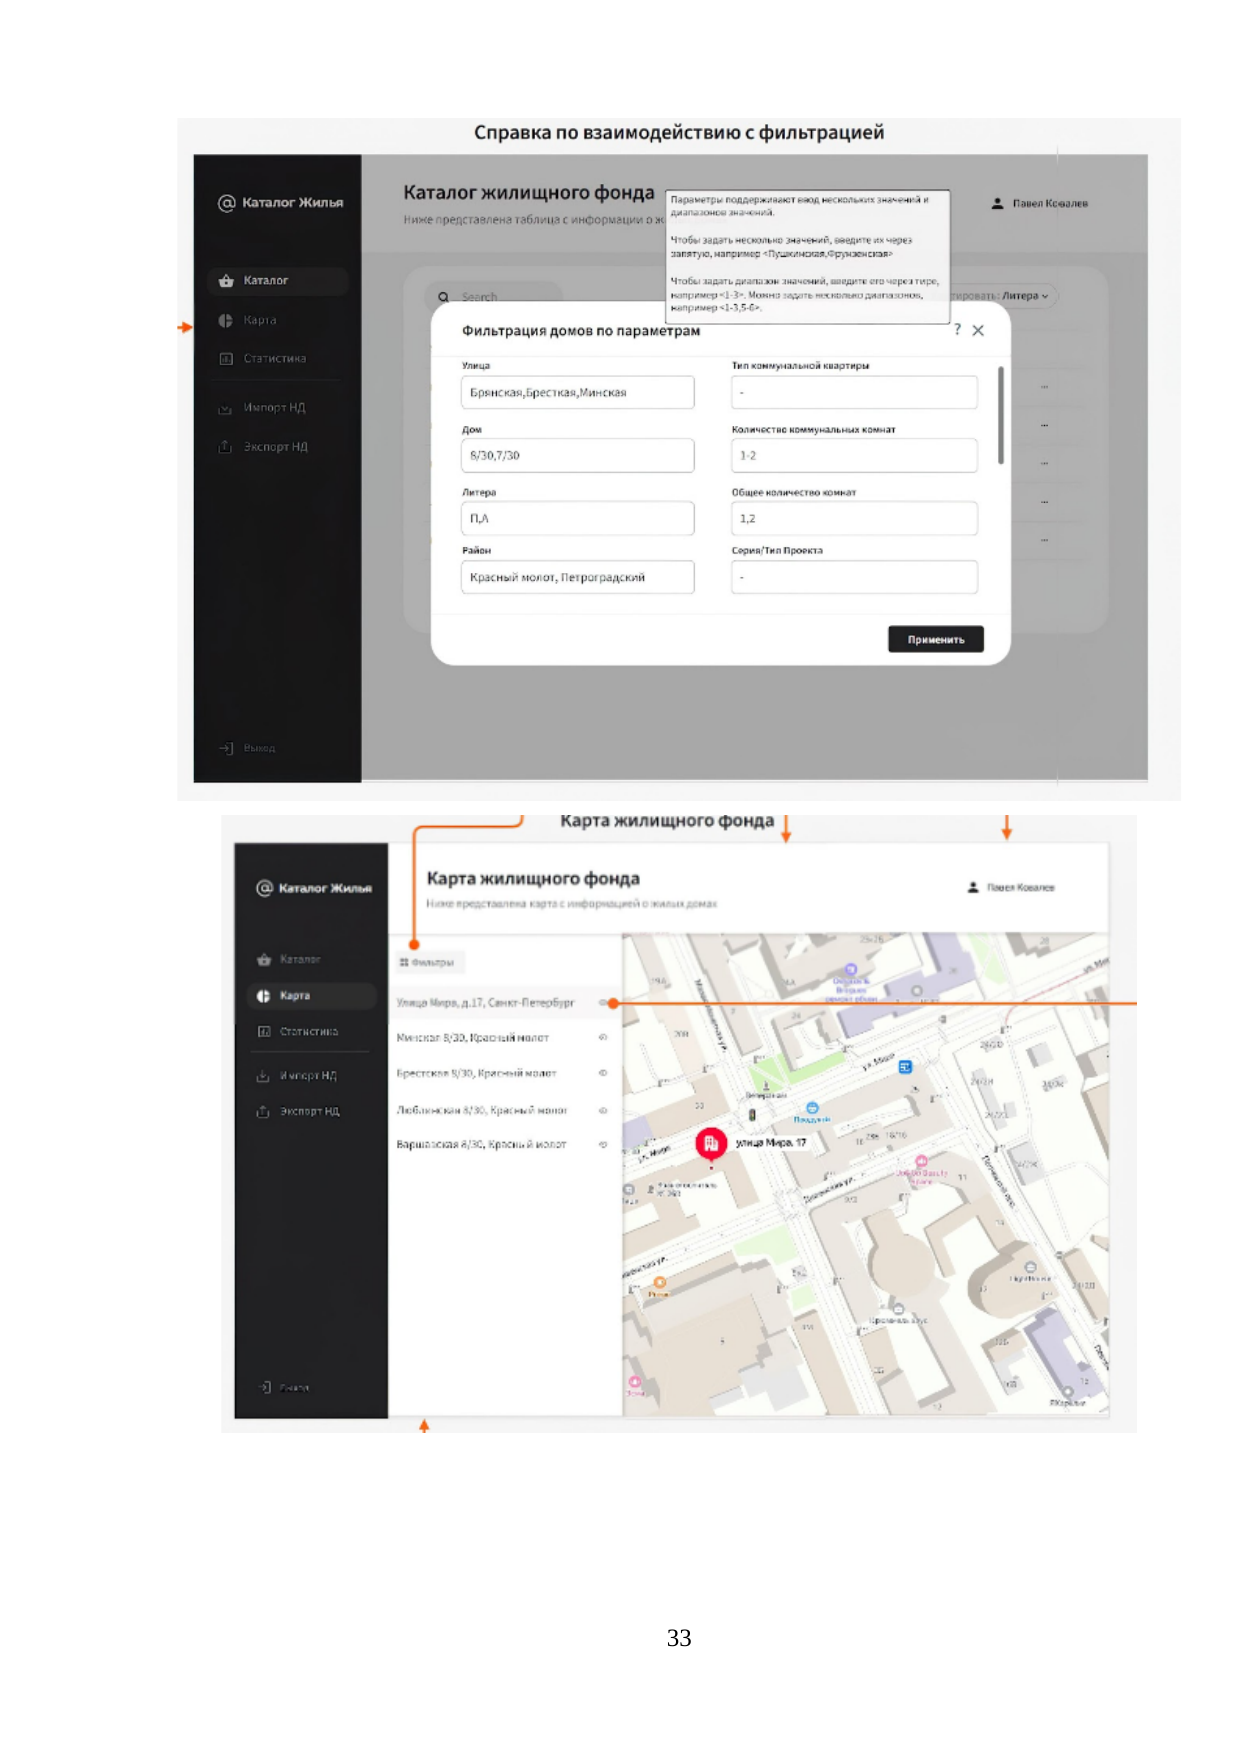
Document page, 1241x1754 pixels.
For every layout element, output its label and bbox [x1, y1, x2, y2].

picture [221, 815, 1137, 1433]
picture [177, 118, 1182, 801]
